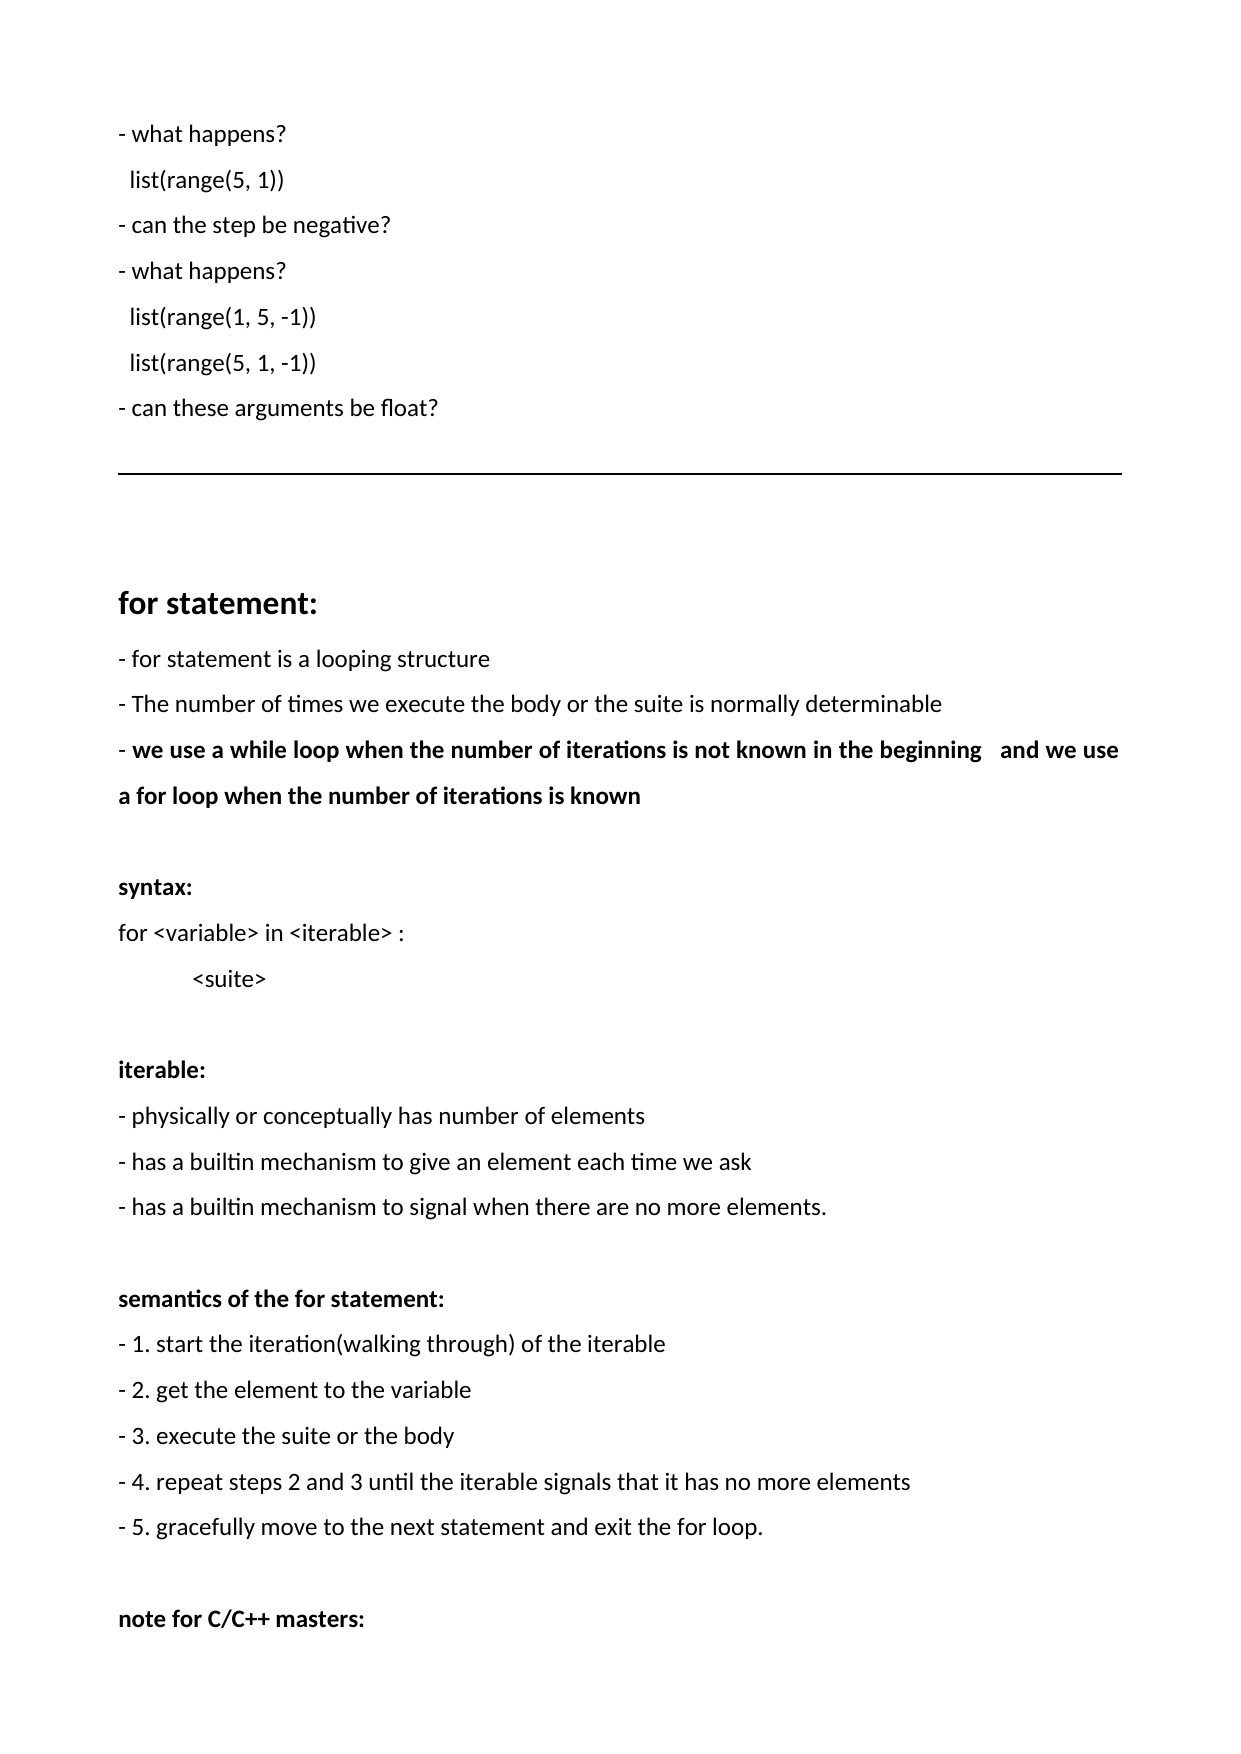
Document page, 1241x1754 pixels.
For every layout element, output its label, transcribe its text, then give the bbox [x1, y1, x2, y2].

text - 4. repeat steps 2 and 3 until the iterable signals that it has no more elements [118, 1466, 1122, 1496]
text syntax: [118, 871, 1122, 902]
text list(range(5, 1)) [118, 164, 1122, 194]
text - can the step be negative? [118, 209, 1122, 240]
text list(range(5, 1, -1)) [118, 347, 1122, 377]
text - 2. get the element to the variable [118, 1374, 1122, 1405]
text - for statement is a looping structure [118, 643, 1122, 673]
text - has a builtin mechanism to give an element each time we ask [118, 1146, 1122, 1176]
text <suite> [118, 963, 1122, 993]
text - can these arguments be float? [118, 392, 1122, 423]
text - physically or conceptually has number of elements [118, 1100, 1122, 1131]
text semantics of the for statement: [118, 1283, 1122, 1313]
text - 5. gracefully move to the next statement and exit the for loop. [118, 1512, 1122, 1542]
text for statement: [118, 582, 1122, 622]
text - 3. execute the suite or the body [118, 1420, 1122, 1451]
text for <variable> in <iterable> : [118, 917, 1122, 948]
text - has a builtin mechanism to signal when there are no more elements. [118, 1191, 1122, 1222]
text list(range(1, 5, -1)) [118, 301, 1122, 332]
text iterable: [118, 1054, 1122, 1085]
text - what happens? [118, 255, 1122, 286]
text - The number of times we execute the body or the suite is normally determinable [118, 688, 1122, 719]
text - what happens? [118, 118, 1122, 149]
text - 1. start the iteration(walking through) of the iterable [118, 1329, 1122, 1359]
text - we use a while loop when the number of iterations is not known in the beginning and we use a for loop when the number of iterations is known [118, 734, 1122, 810]
text note for C/C++ masters: [118, 1603, 1122, 1633]
